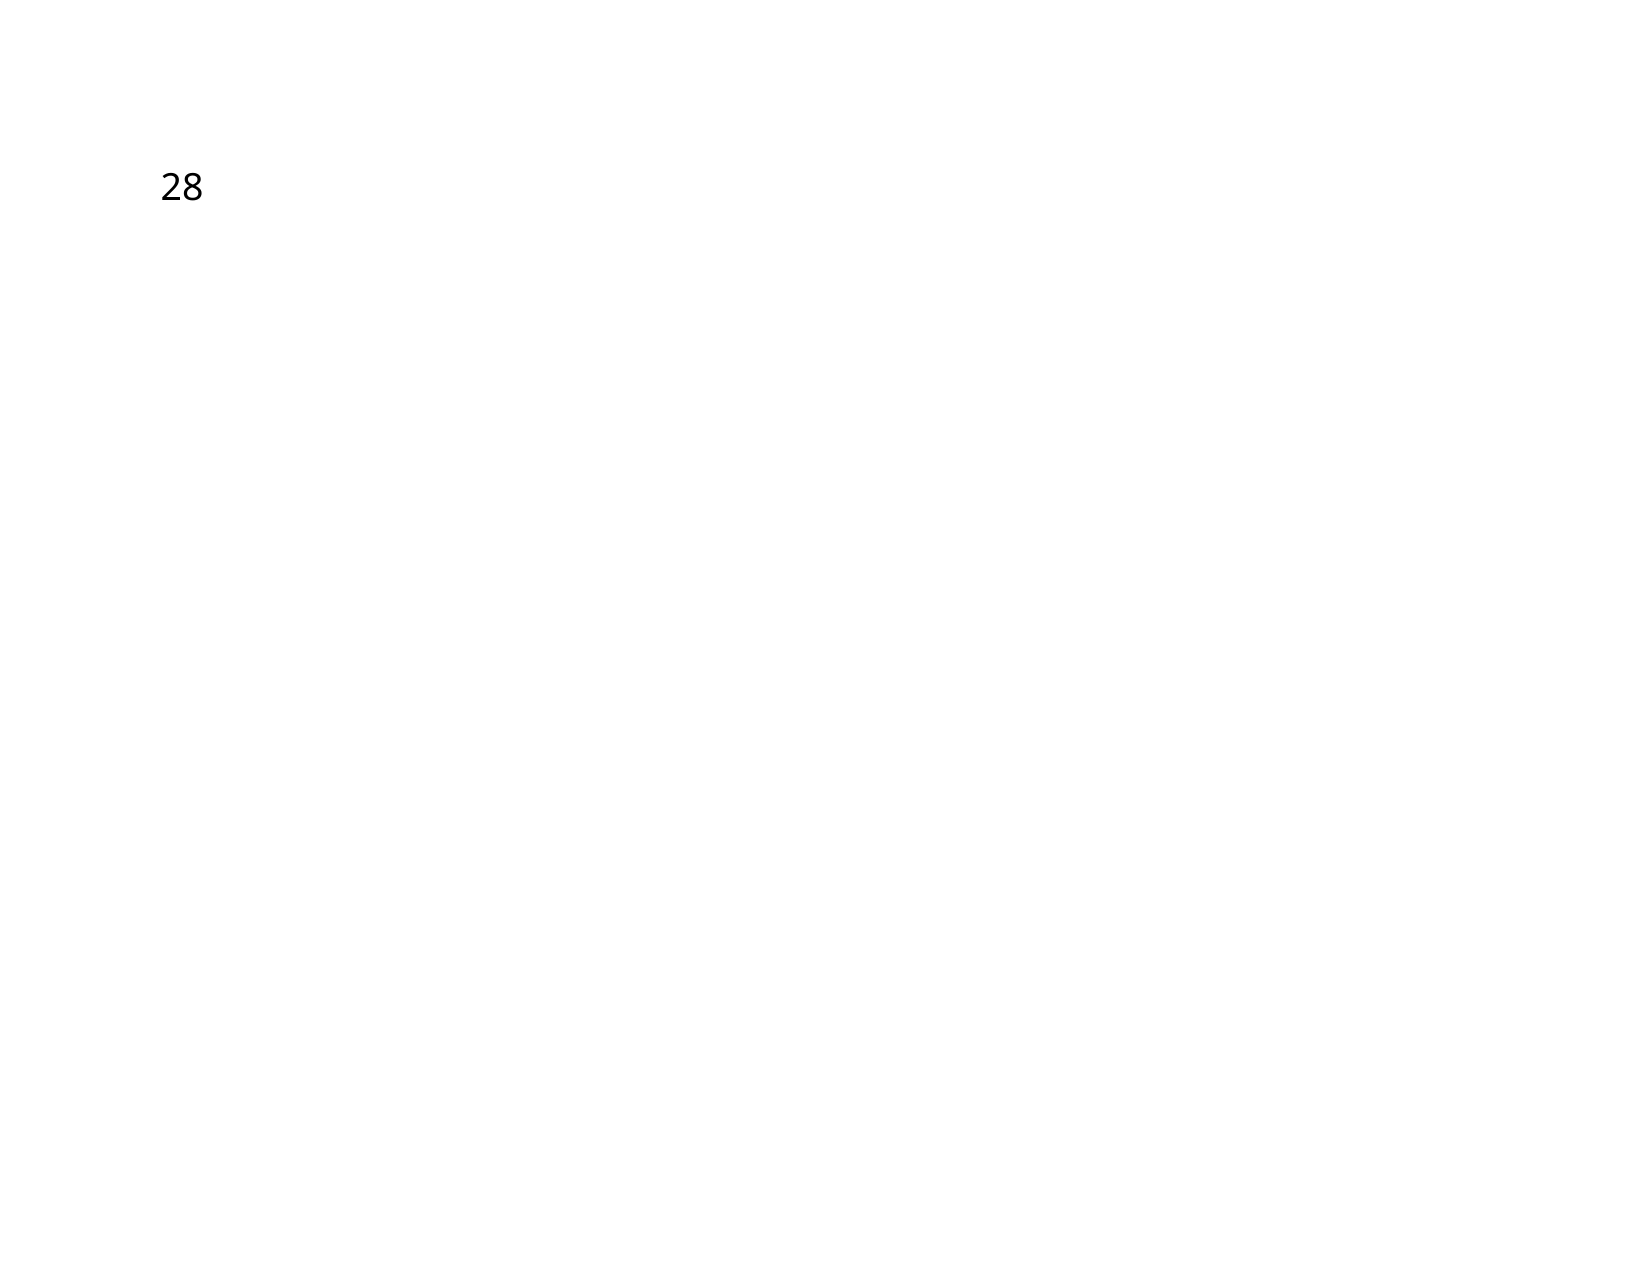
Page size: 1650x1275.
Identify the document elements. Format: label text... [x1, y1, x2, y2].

text 28 [160, 171, 1469, 208]
